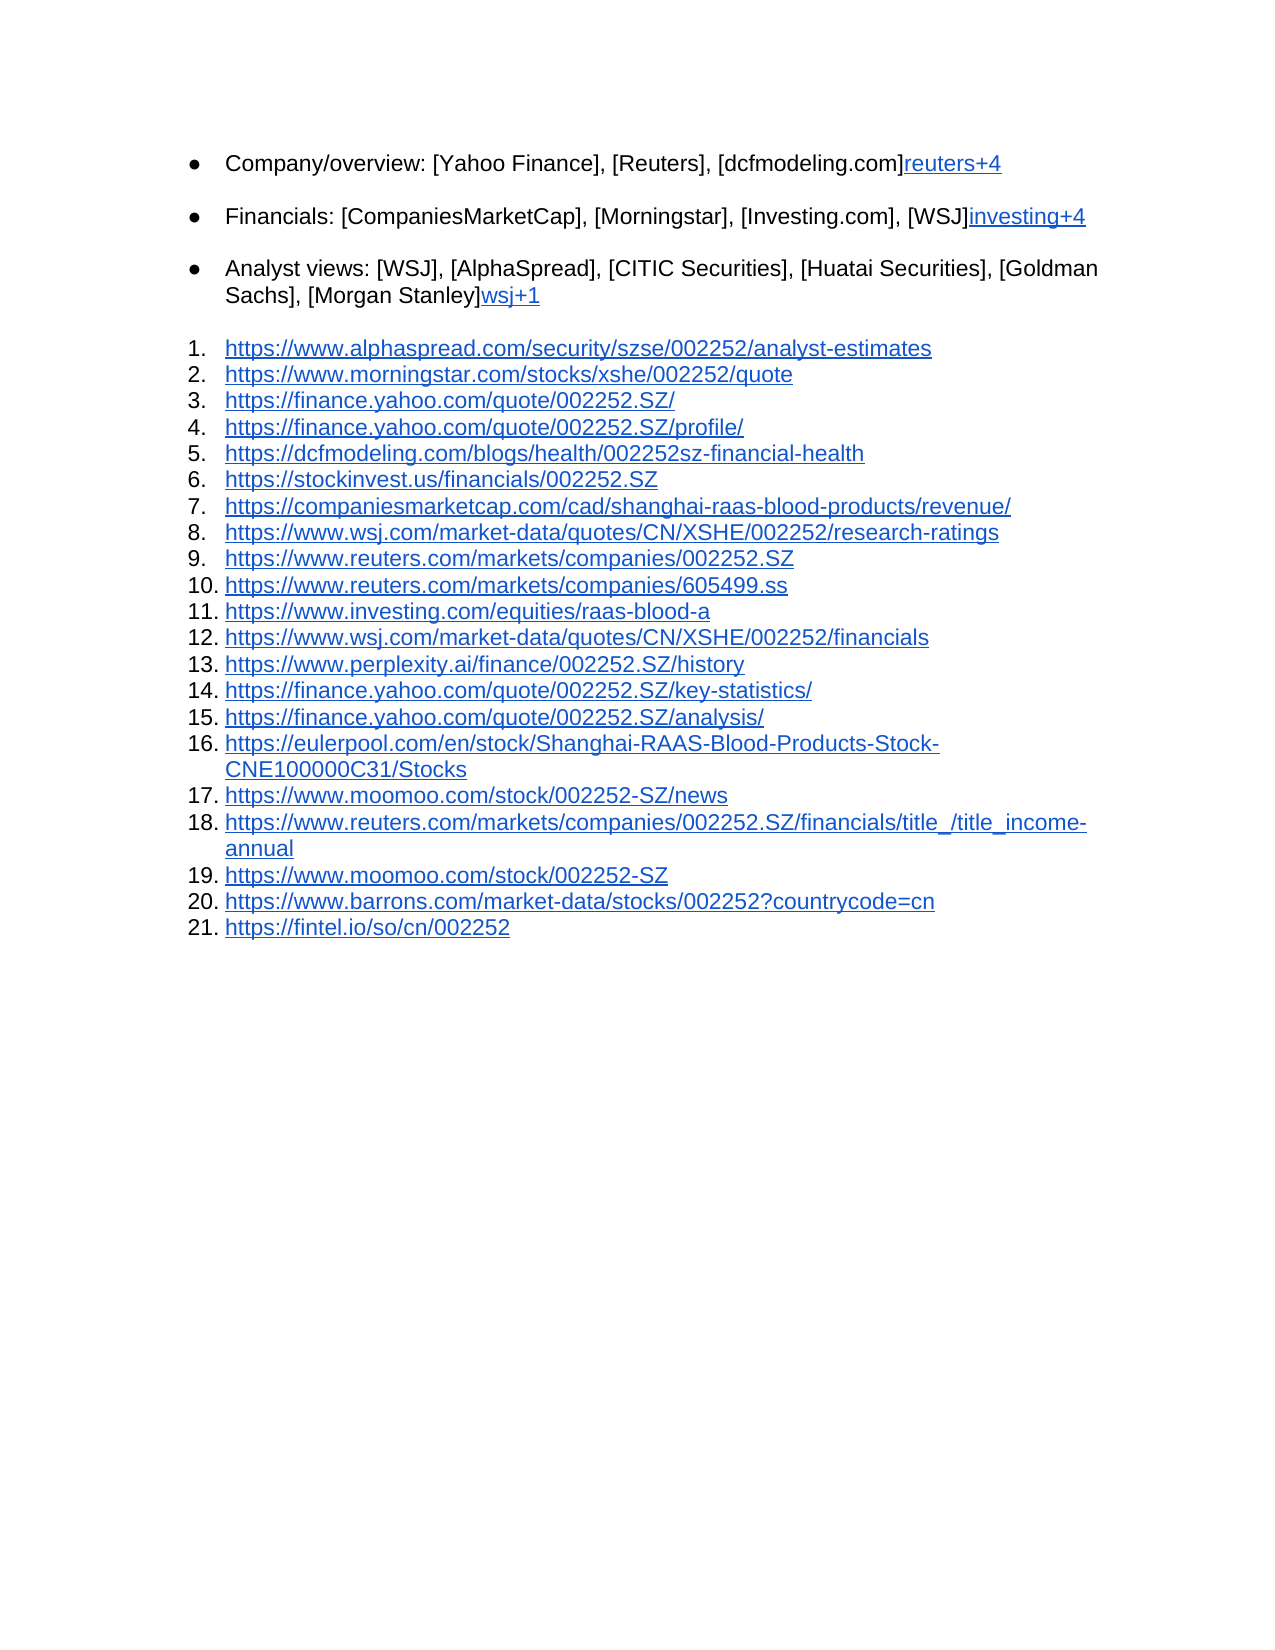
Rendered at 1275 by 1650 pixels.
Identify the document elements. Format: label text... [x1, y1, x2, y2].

list Company/overview: [Yahoo Finance], [Reuters], [dcfmodeling.com]reuters+4 [187, 150, 1125, 203]
list https://stockinvest.us/financials/002252.SZ [187, 466, 1125, 493]
list https://www.moomoo.com/stock/002252-SZ/news [187, 782, 1125, 809]
list https://www.investing.com/equities/raas-blood-a [187, 598, 1125, 624]
list https://www.barrons.com/market-data/stocks/002252?countrycode=cn [187, 888, 1125, 914]
list https://www.morningstar.com/stocks/xshe/002252/quote [187, 361, 1125, 387]
list https://www.alphaspread.com/security/szse/002252/analyst-estimates [187, 334, 1125, 361]
list Financials: [CompaniesMarketCap], [Morningstar], [Investing.com], [WSJ]investing+4 [187, 203, 1125, 255]
list https://companiesmarketcap.com/cad/shanghai-raas-blood-products/revenue/ [187, 493, 1125, 519]
list https://eulerpool.com/en/stock/Shanghai-RAAS-Blood-Products-Stock-CNE100000C31/Stocks [187, 730, 1125, 782]
list https://www.wsj.com/market-data/quotes/CN/XSHE/002252/financials [187, 624, 1125, 651]
list https://www.wsj.com/market-data/quotes/CN/XSHE/002252/research-ratings [187, 519, 1125, 545]
list https://fintel.io/so/cn/002252 [187, 914, 1125, 941]
list https://finance.yahoo.com/quote/002252.SZ/profile/ [187, 413, 1125, 440]
list https://finance.yahoo.com/quote/002252.SZ/key-statistics/ [187, 677, 1125, 703]
list https://www.perplexity.ai/finance/002252.SZ/history [187, 651, 1125, 677]
list https://www.reuters.com/markets/companies/002252.SZ [187, 545, 1125, 572]
list https://www.reuters.com/markets/companies/002252.SZ/financials/title_/title_income-annual [187, 809, 1125, 862]
list Analyst views: [WSJ], [AlphaSpread], [CITIC Securities], [Huatai Securities], [Goldman Sachs], [Morgan Stanley]wsj+1 [187, 255, 1125, 334]
list https://dcfmodeling.com/blogs/health/002252sz-financial-health [187, 440, 1125, 466]
list https://www.reuters.com/markets/companies/605499.ss [187, 572, 1125, 598]
list https://finance.yahoo.com/quote/002252.SZ/analysis/ [187, 703, 1125, 730]
list https://finance.yahoo.com/quote/002252.SZ/ [187, 387, 1125, 413]
list https://www.moomoo.com/stock/002252-SZ [187, 862, 1125, 888]
